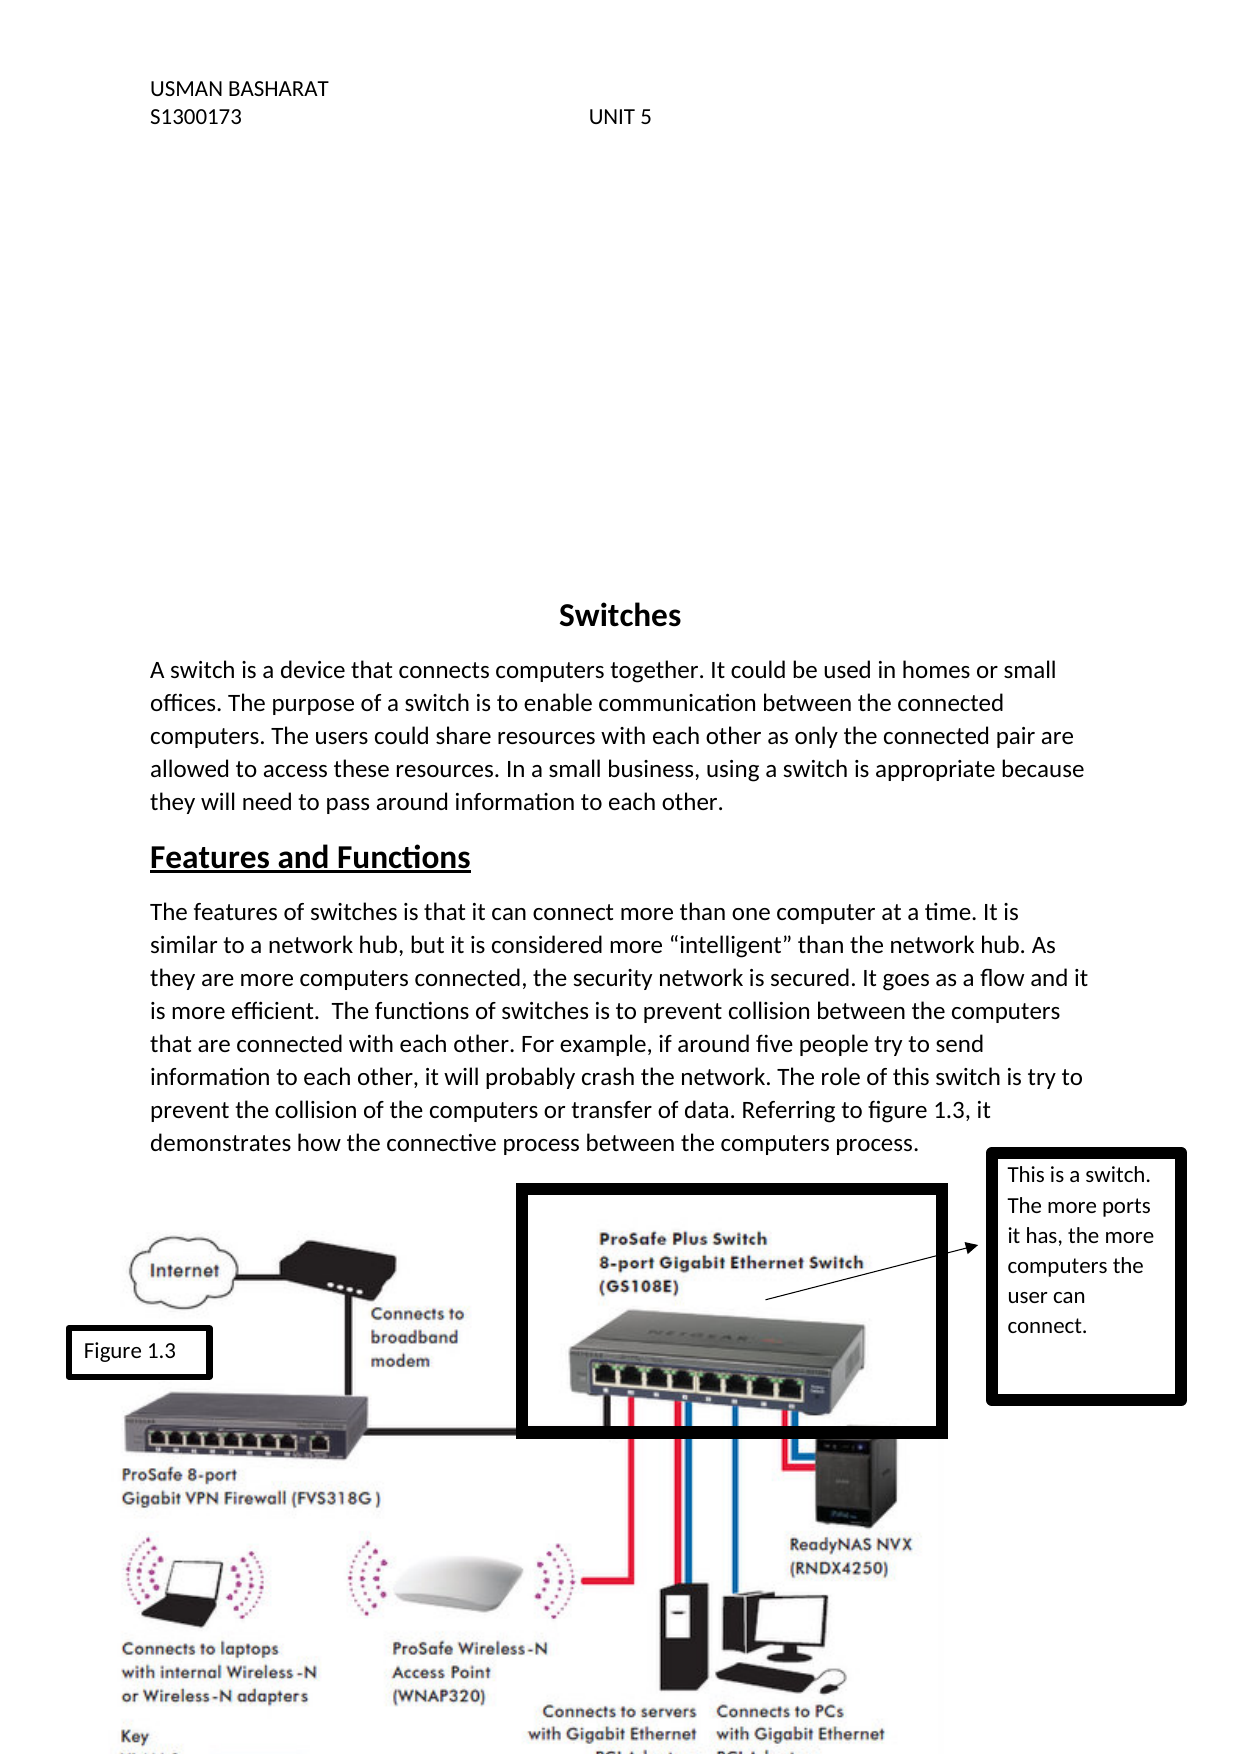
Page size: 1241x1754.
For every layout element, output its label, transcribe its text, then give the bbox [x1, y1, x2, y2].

picture [528, 1206, 936, 1426]
picture [84, 1206, 944, 1754]
text Switches [150, 594, 1090, 634]
text A switch is a device that connects computers together. It could be used in homes or small offices. The purpose of a switch is to enable communication between the connected computers. The users could share resources with each other as only the connected pair are allowed to access these resources. In a small business, using a switch is appropriate because they will need to pass around information to each other. [150, 654, 1090, 817]
text Features and Functions [150, 836, 1090, 876]
text The features of switches is that it can connect more than one computer at a time. It is similar to a network hub, but it is considered more “intelligent” than the network hub. As they are more computers connected, the security network is secured. It goes as a flow and it is more efficient. The functions of switches is to prevent collision between the computers that are connected with each other. For example, if around five people try to send information to each other, it will probably crash the network. The role of this switch is try to prevent the collision of the computers or transfer of data. Referring to figure 1.3, it demonstrates how the connective process between the computers process. [150, 896, 1090, 1157]
